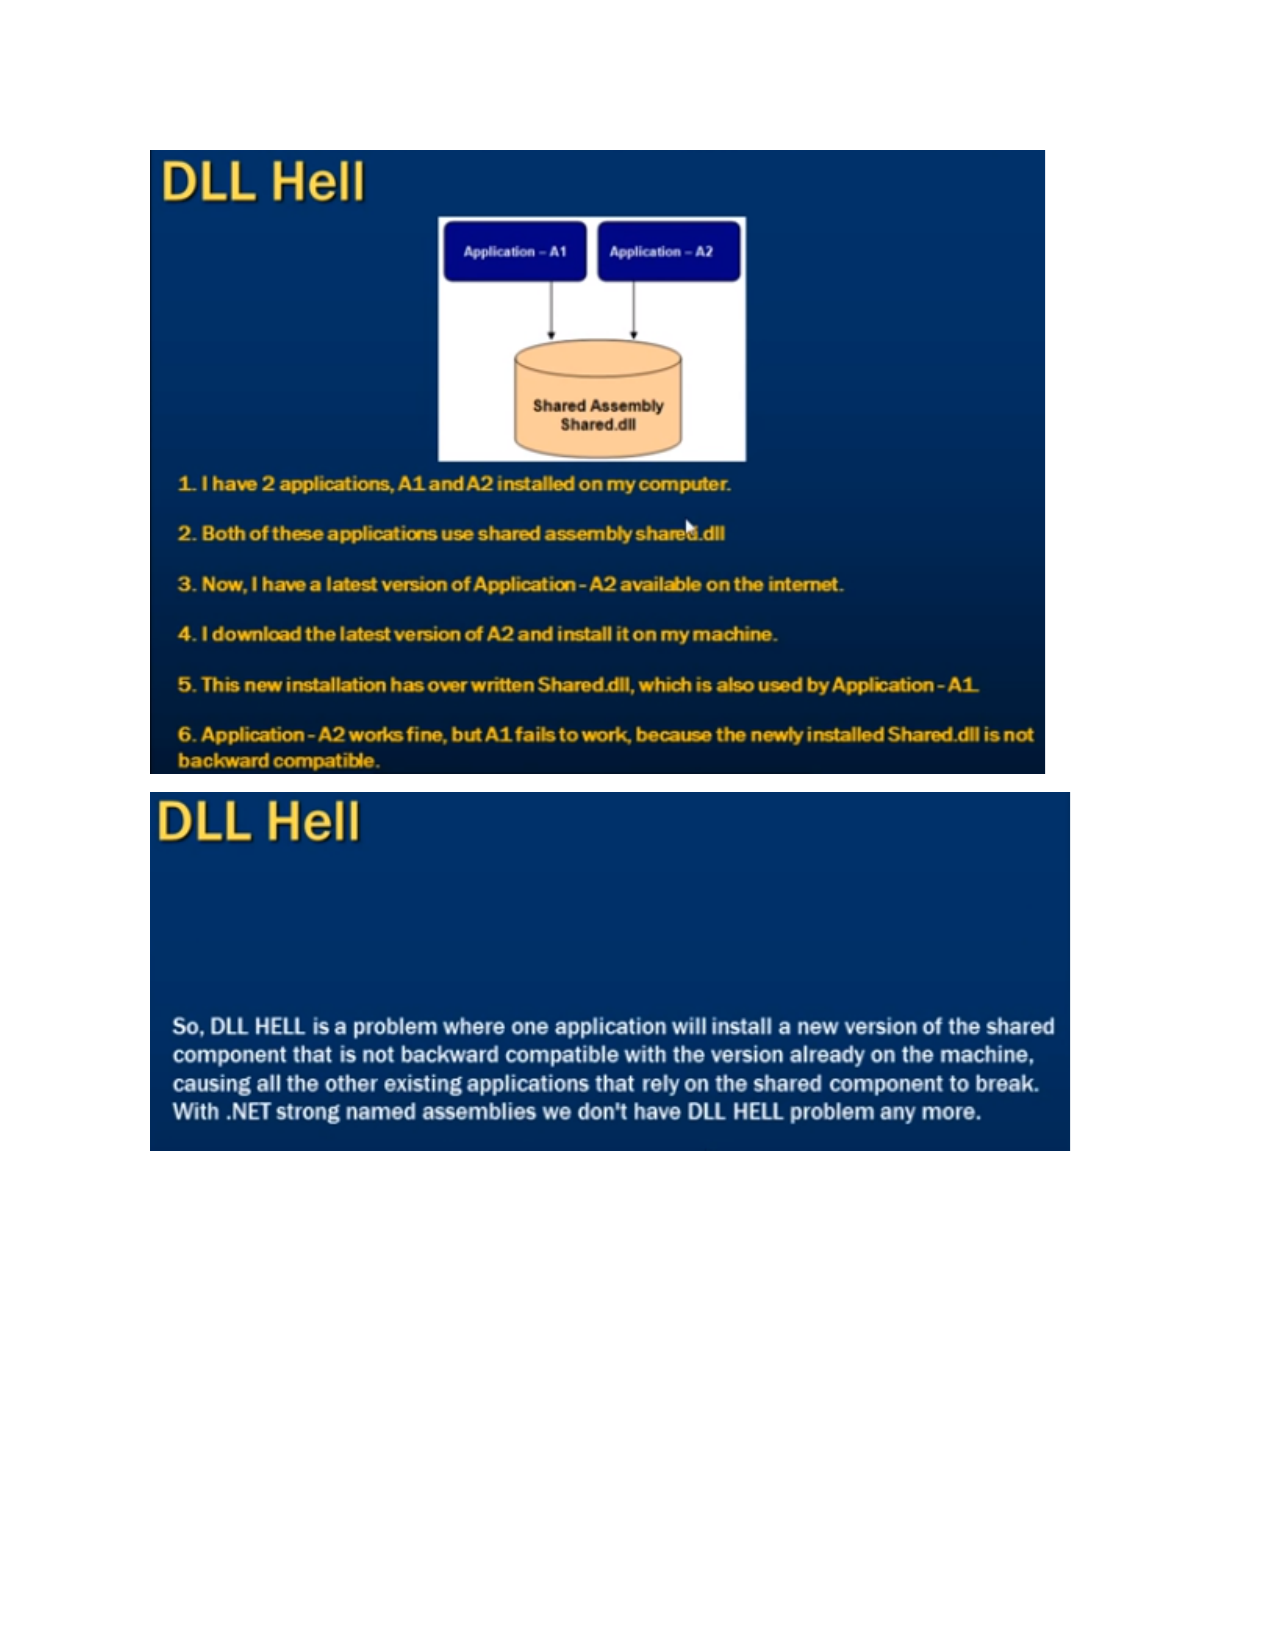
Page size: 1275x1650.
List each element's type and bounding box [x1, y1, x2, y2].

picture [150, 792, 1071, 1151]
picture [150, 150, 1046, 774]
